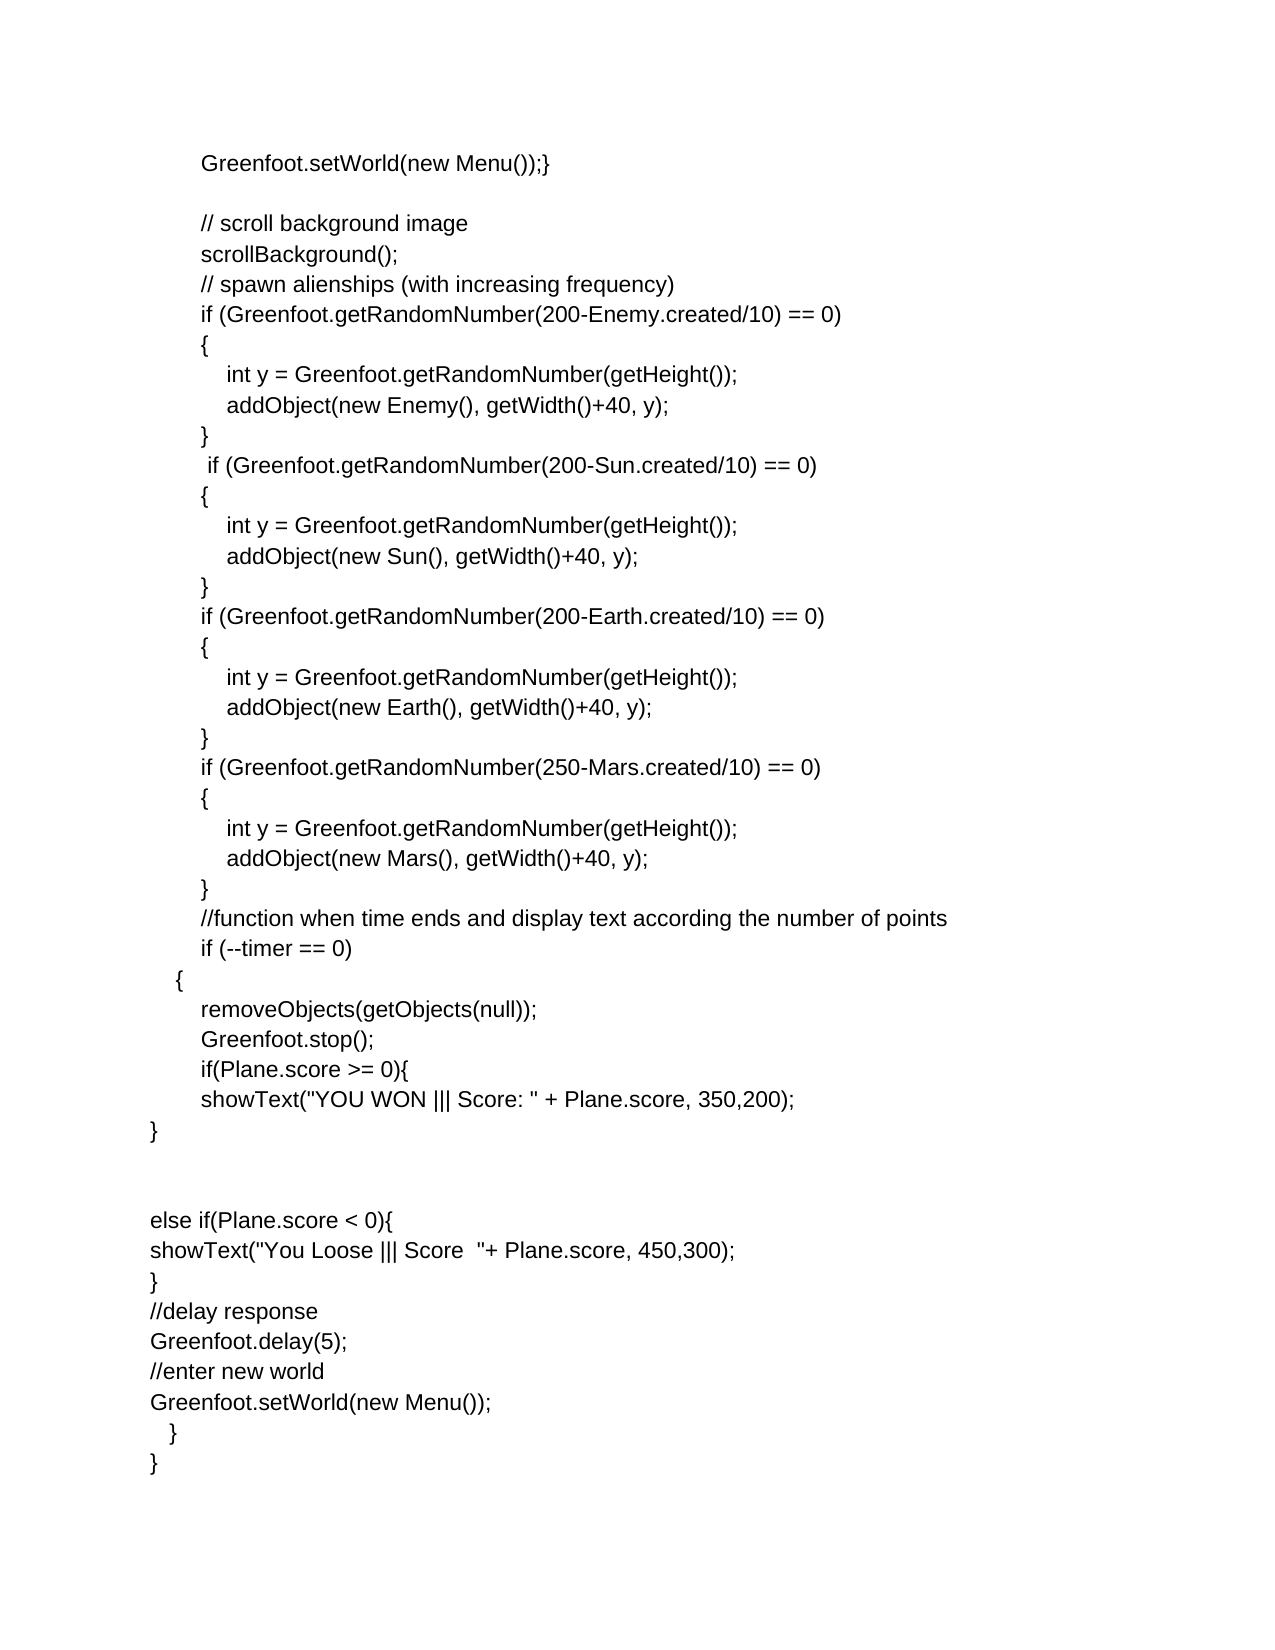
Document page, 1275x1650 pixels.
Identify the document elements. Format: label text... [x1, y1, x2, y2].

text addObject(new Enemy(), getWidth()+40, y); [150, 392, 1125, 418]
text addObject(new Earth(), getWidth()+40, y); [150, 694, 1125, 720]
text } [150, 422, 1125, 448]
text addObject(new Sun(), getWidth()+40, y); [150, 543, 1125, 569]
text //function when time ends and display text according the number of points [150, 905, 1125, 932]
text if (--timer == 0) [150, 935, 1125, 962]
text { [150, 331, 1125, 358]
text } [150, 573, 1125, 599]
text addObject(new Mars(), getWidth()+40, y); [150, 845, 1125, 871]
text // scroll background image [150, 210, 1125, 237]
text } [150, 1117, 1125, 1143]
text //delay response [150, 1298, 1125, 1324]
text } [150, 1449, 1125, 1475]
text { [150, 784, 1125, 811]
text } [150, 1268, 1125, 1294]
text removeObjects(getObjects(null)); [150, 996, 1125, 1022]
text int y = Greenfoot.getRandomNumber(getHeight()); [150, 361, 1125, 388]
text Greenfoot.stop(); [150, 1026, 1125, 1052]
text showText("You Loose ||| Score "+ Plane.score, 450,300); [150, 1237, 1125, 1264]
text if (Greenfoot.getRandomNumber(250-Mars.created/10) == 0) [150, 754, 1125, 781]
text scrollBackground(); [150, 241, 1125, 267]
text if(Plane.score >= 0){ [150, 1056, 1125, 1083]
text int y = Greenfoot.getRandomNumber(getHeight()); [150, 814, 1125, 841]
text Greenfoot.delay(5); [150, 1328, 1125, 1354]
text if (Greenfoot.getRandomNumber(200-Sun.created/10) == 0) [150, 452, 1125, 478]
text if (Greenfoot.getRandomNumber(200-Enemy.created/10) == 0) [150, 301, 1125, 327]
text } [150, 724, 1125, 750]
text int y = Greenfoot.getRandomNumber(getHeight()); [150, 512, 1125, 539]
text //enter new world [150, 1358, 1125, 1385]
text { [150, 482, 1125, 509]
text showText("YOU WON ||| Score: " + Plane.score, 350,200); [150, 1086, 1125, 1113]
text int y = Greenfoot.getRandomNumber(getHeight()); [150, 663, 1125, 690]
text { [150, 633, 1125, 660]
text // spawn alienships (with increasing frequency) [150, 271, 1125, 297]
text Greenfoot.setWorld(new Menu());} [150, 150, 1125, 176]
text } [150, 875, 1125, 901]
text { [150, 966, 1125, 992]
text if (Greenfoot.getRandomNumber(200-Earth.created/10) == 0) [150, 603, 1125, 629]
text else if(Plane.score < 0){ [150, 1207, 1125, 1234]
text } [150, 1419, 1125, 1445]
text Greenfoot.setWorld(new Menu()); [150, 1388, 1125, 1415]
